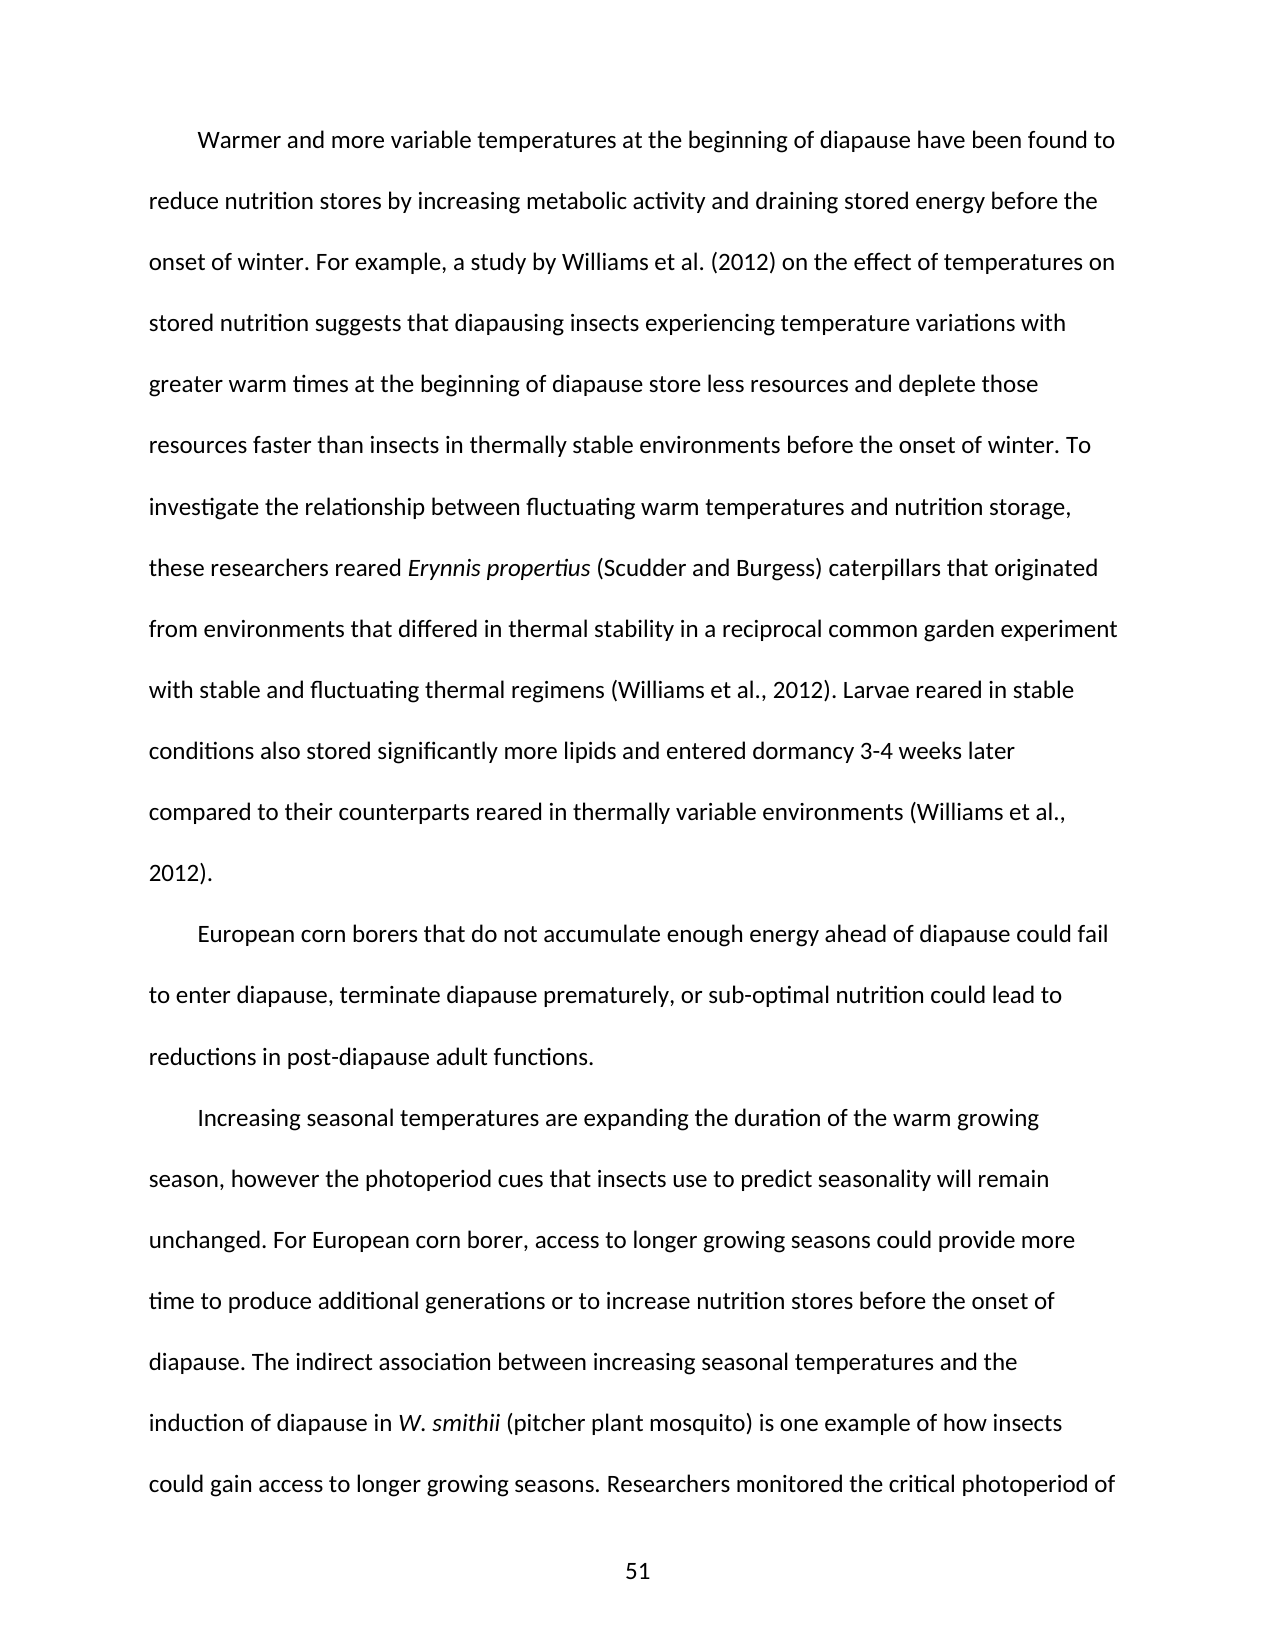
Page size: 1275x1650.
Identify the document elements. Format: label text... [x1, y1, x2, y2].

text Warmer and more variable temperatures at the beginning of diapause have been found to reduce nutrition stores by increasing metabolic activity and draining stored energy before the onset of winter. For example, a study by Williams et al. (2012) on the effect of temperatures on stored nutrition suggests that diapausing insects experiencing temperature variations with greater warm times at the beginning of diapause store less resources and deplete those resources faster than insects in thermally stable environments before the onset of winter. To investigate the relationship between fluctuating warm temperatures and nutrition storage, these researchers reared Erynnis propertius (Scudder and Burgess) caterpillars that originated from environments that differed in thermal stability in a reciprocal common garden experiment with stable and fluctuating thermal regimens (Williams et al., 2012). Larvae reared in stable conditions also stored significantly more lipids and entered dormancy 3-4 weeks later compared to their counterparts reared in thermally variable environments (Williams et al., 2012). [148, 124, 1124, 887]
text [148, 1102, 1116, 1499]
text European corn borers that do not accumulate enough energy ahead of diapause could fail to enter diapause, terminate diapause prematurely, or sub-optimal nutrition could lead to reductions in post-diapause adult functions. [148, 918, 1124, 1071]
